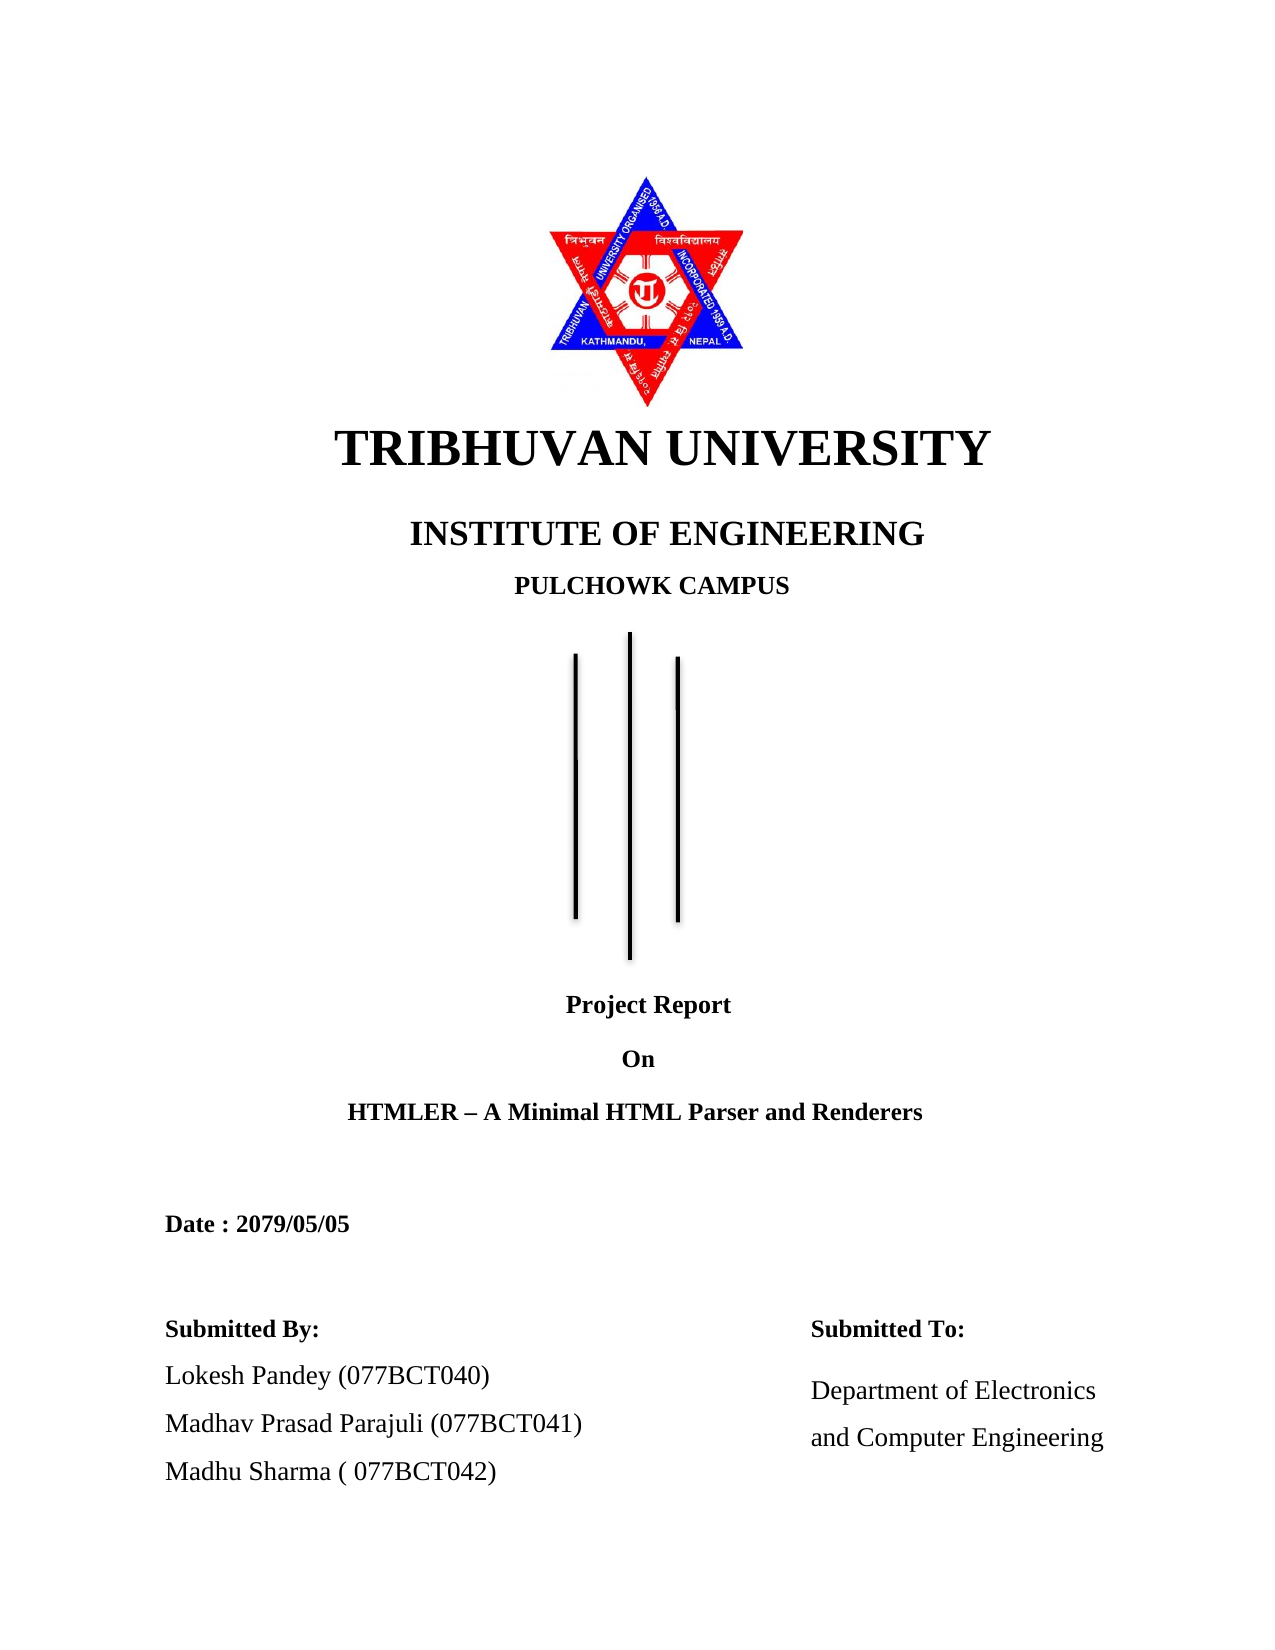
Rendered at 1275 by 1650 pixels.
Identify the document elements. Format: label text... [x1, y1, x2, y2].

text INSTITUTE OF ENGINEERING [150, 512, 1123, 553]
picture [549, 176, 744, 407]
text TRIBHUVAN UNIVERSITY [334, 416, 1123, 476]
text HTMLER – A Minimal HTML Parser and Renderers [225, 1097, 945, 1126]
text Project Report [300, 989, 785, 1019]
text On [225, 1044, 945, 1072]
text PULCHOWK CAMPUS [150, 570, 1123, 600]
